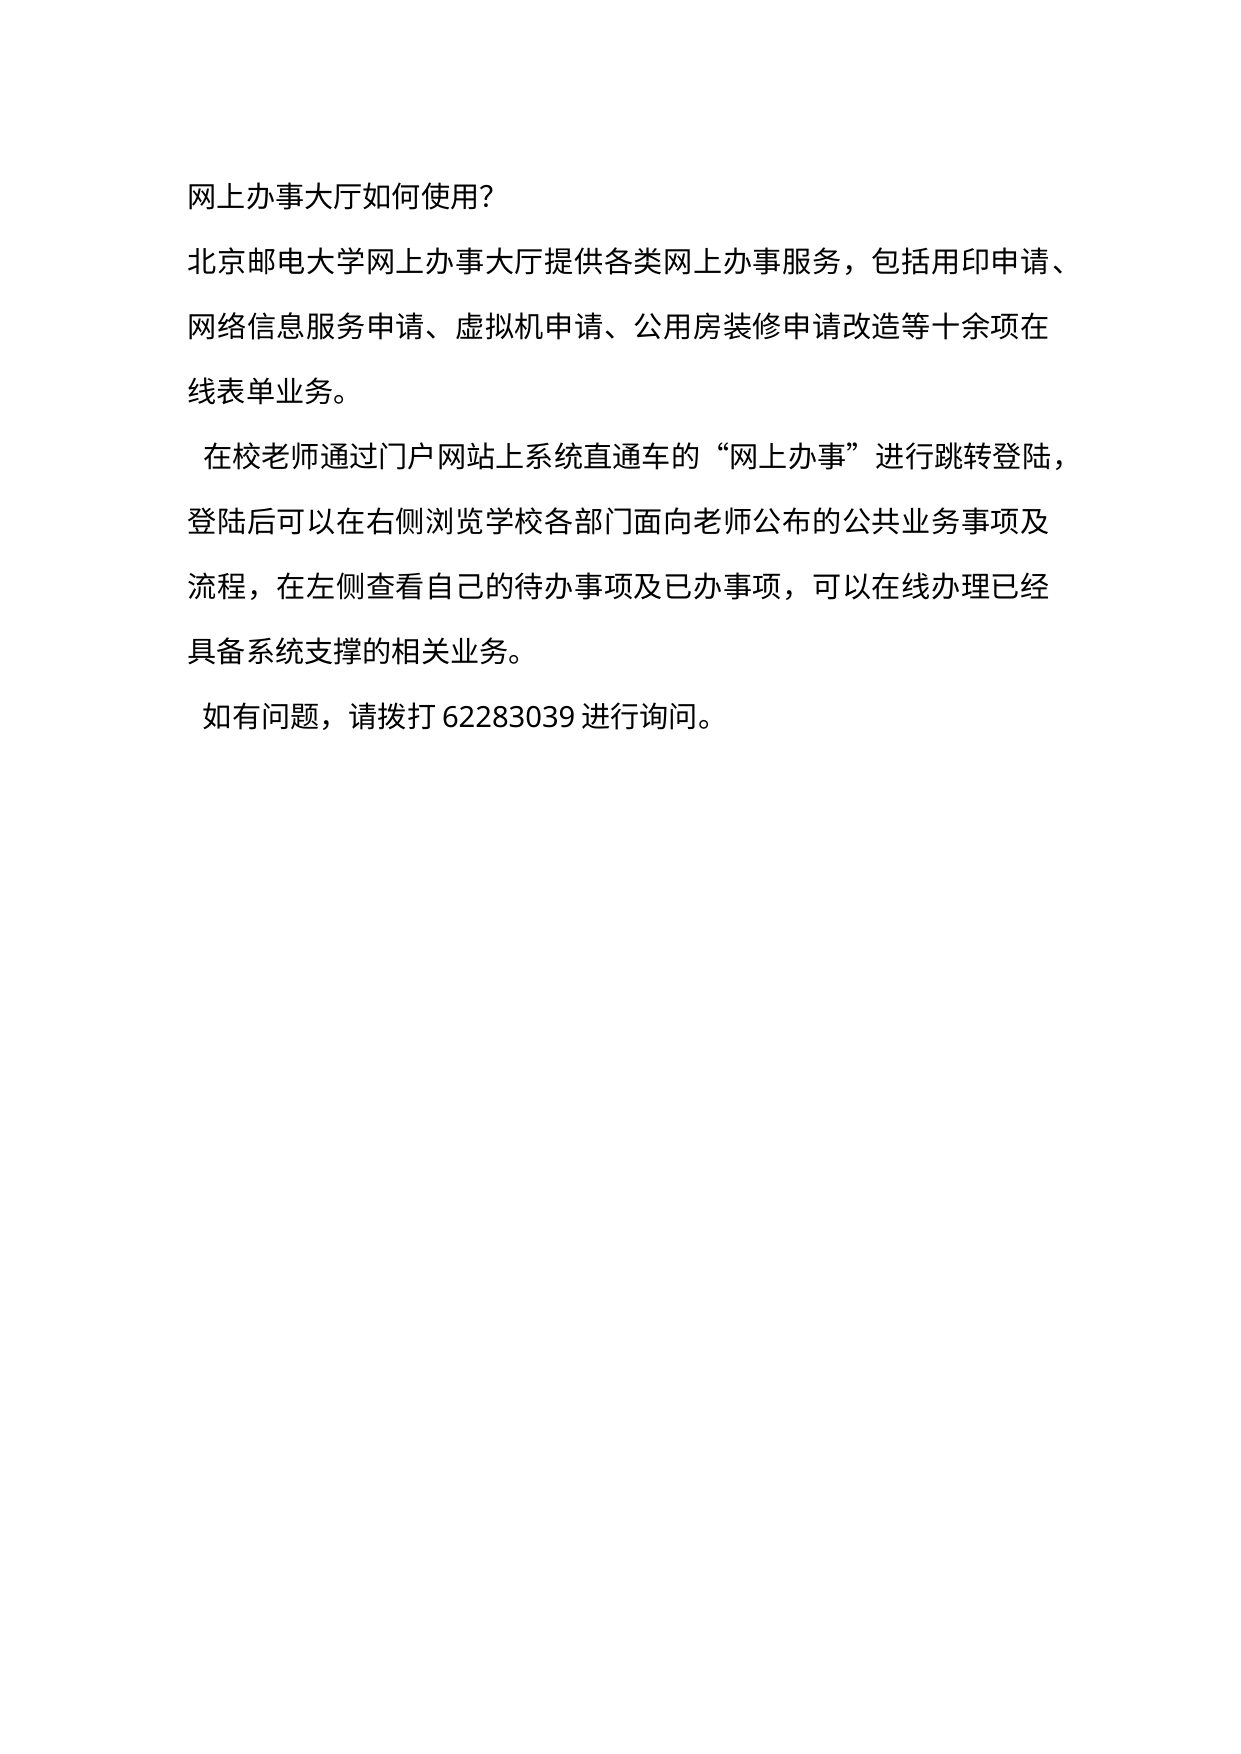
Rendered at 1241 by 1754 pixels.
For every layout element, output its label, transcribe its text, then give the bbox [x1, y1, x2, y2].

text 北京邮电大学网上办事大厅提供各类网上办事服务，包括用印申请、网络信息服务申请、虚拟机申请、公用房装修申请改造等十余项在线表单业务。 [187, 227, 1053, 422]
text 在校老师通过门户网站上系统直通车的“网上办事”进行跳转登陆，登陆后可以在右侧浏览学校各部门面向老师公布的公共业务事项及流程，在左侧查看自己的待办事项及已办事项，可以在线办理已经具备系统支撑的相关业务。 [187, 422, 1053, 682]
text 网上办事大厅如何使用？ [187, 162, 1053, 227]
text 如有问题，请拨打62283039进行询问。 [187, 682, 1053, 747]
